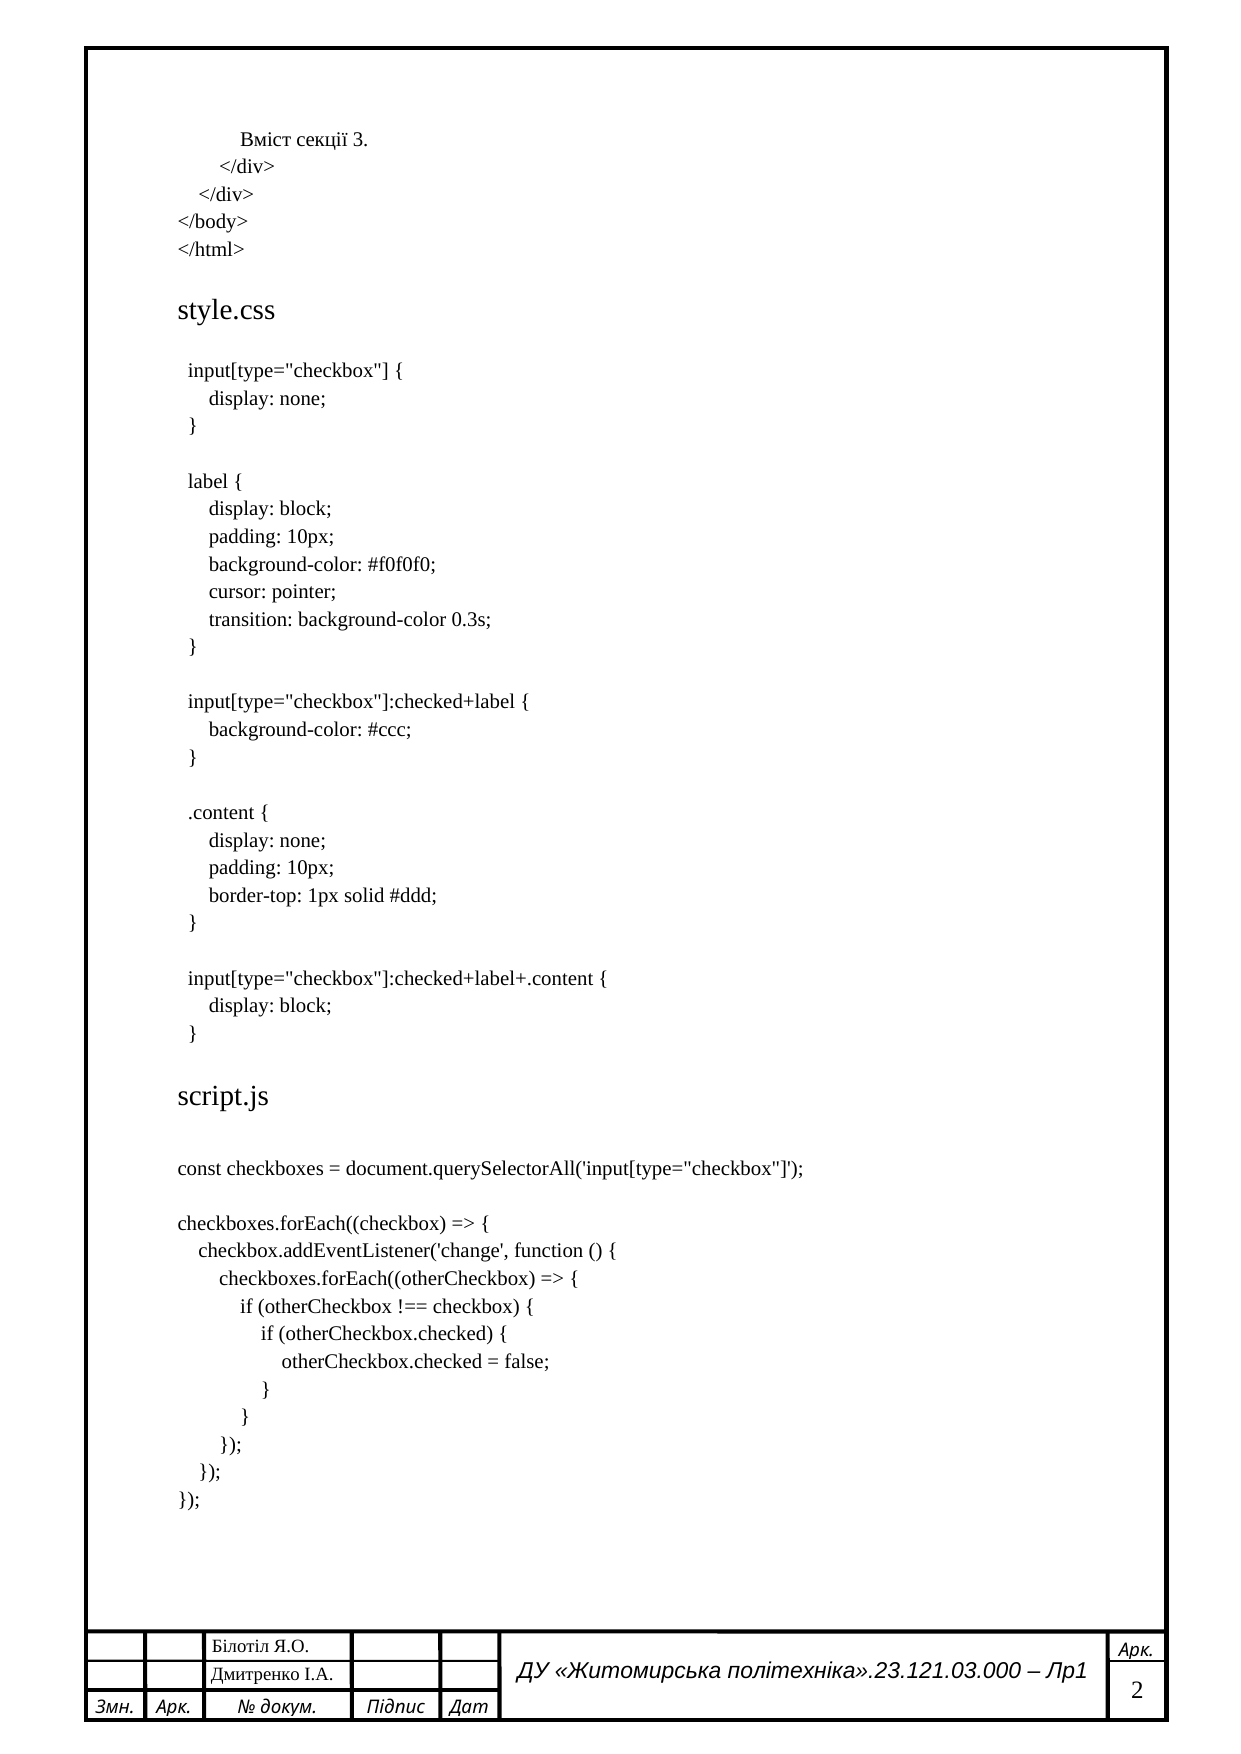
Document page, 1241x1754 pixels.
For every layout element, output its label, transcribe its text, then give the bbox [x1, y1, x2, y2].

text } [177, 1021, 1152, 1045]
text background-color: #ccc; [177, 717, 1152, 741]
text </html> [177, 237, 1152, 261]
text label { [177, 469, 1152, 493]
text Вміст секції 3. [177, 126, 1152, 151]
text display: block; [177, 993, 1152, 1017]
text checkboxes.forEach((checkbox) => { [177, 1211, 1152, 1235]
text } [177, 1376, 1152, 1401]
text }); [177, 1459, 1152, 1483]
text const checkboxes = document.querySelectorAll('input[type="checkbox"]'); [177, 1156, 1152, 1180]
text padding: 10px; [177, 855, 1152, 879]
text display: none; [177, 827, 1152, 852]
text } [177, 634, 1152, 658]
text transition: background-color 0.3s; [177, 607, 1152, 631]
text input[type="checkbox"]:checked+label+.content { [177, 966, 1152, 989]
text cursor: pointer; [177, 579, 1152, 603]
text script.js [177, 1078, 1152, 1112]
text if (otherCheckbox.checked) { [177, 1321, 1152, 1345]
text } [177, 413, 1152, 437]
text } [177, 1404, 1152, 1428]
text .content { [177, 800, 1152, 824]
text } [177, 745, 1152, 769]
text otherCheckbox.checked = false; [177, 1349, 1152, 1373]
text border-top: 1px solid #ddd; [177, 883, 1152, 907]
text style.css [177, 292, 1152, 326]
text </div> [177, 182, 1152, 206]
text }); [177, 1487, 1152, 1511]
text checkbox.addEventListener('change', function () { [177, 1238, 1152, 1262]
text display: none; [177, 386, 1152, 410]
text </div> [177, 154, 1152, 178]
text background-color: #f0f0f0; [177, 551, 1152, 576]
text padding: 10px; [177, 524, 1152, 548]
text input[type="checkbox"] { [177, 358, 1152, 382]
text if (otherCheckbox !== checkbox) { [177, 1294, 1152, 1318]
text }); [177, 1432, 1152, 1456]
text display: block; [177, 496, 1152, 520]
text checkboxes.forEach((otherCheckbox) => { [177, 1266, 1152, 1290]
text input[type="checkbox"]:checked+label { [177, 689, 1152, 713]
text </body> [177, 209, 1152, 233]
text } [177, 910, 1152, 934]
